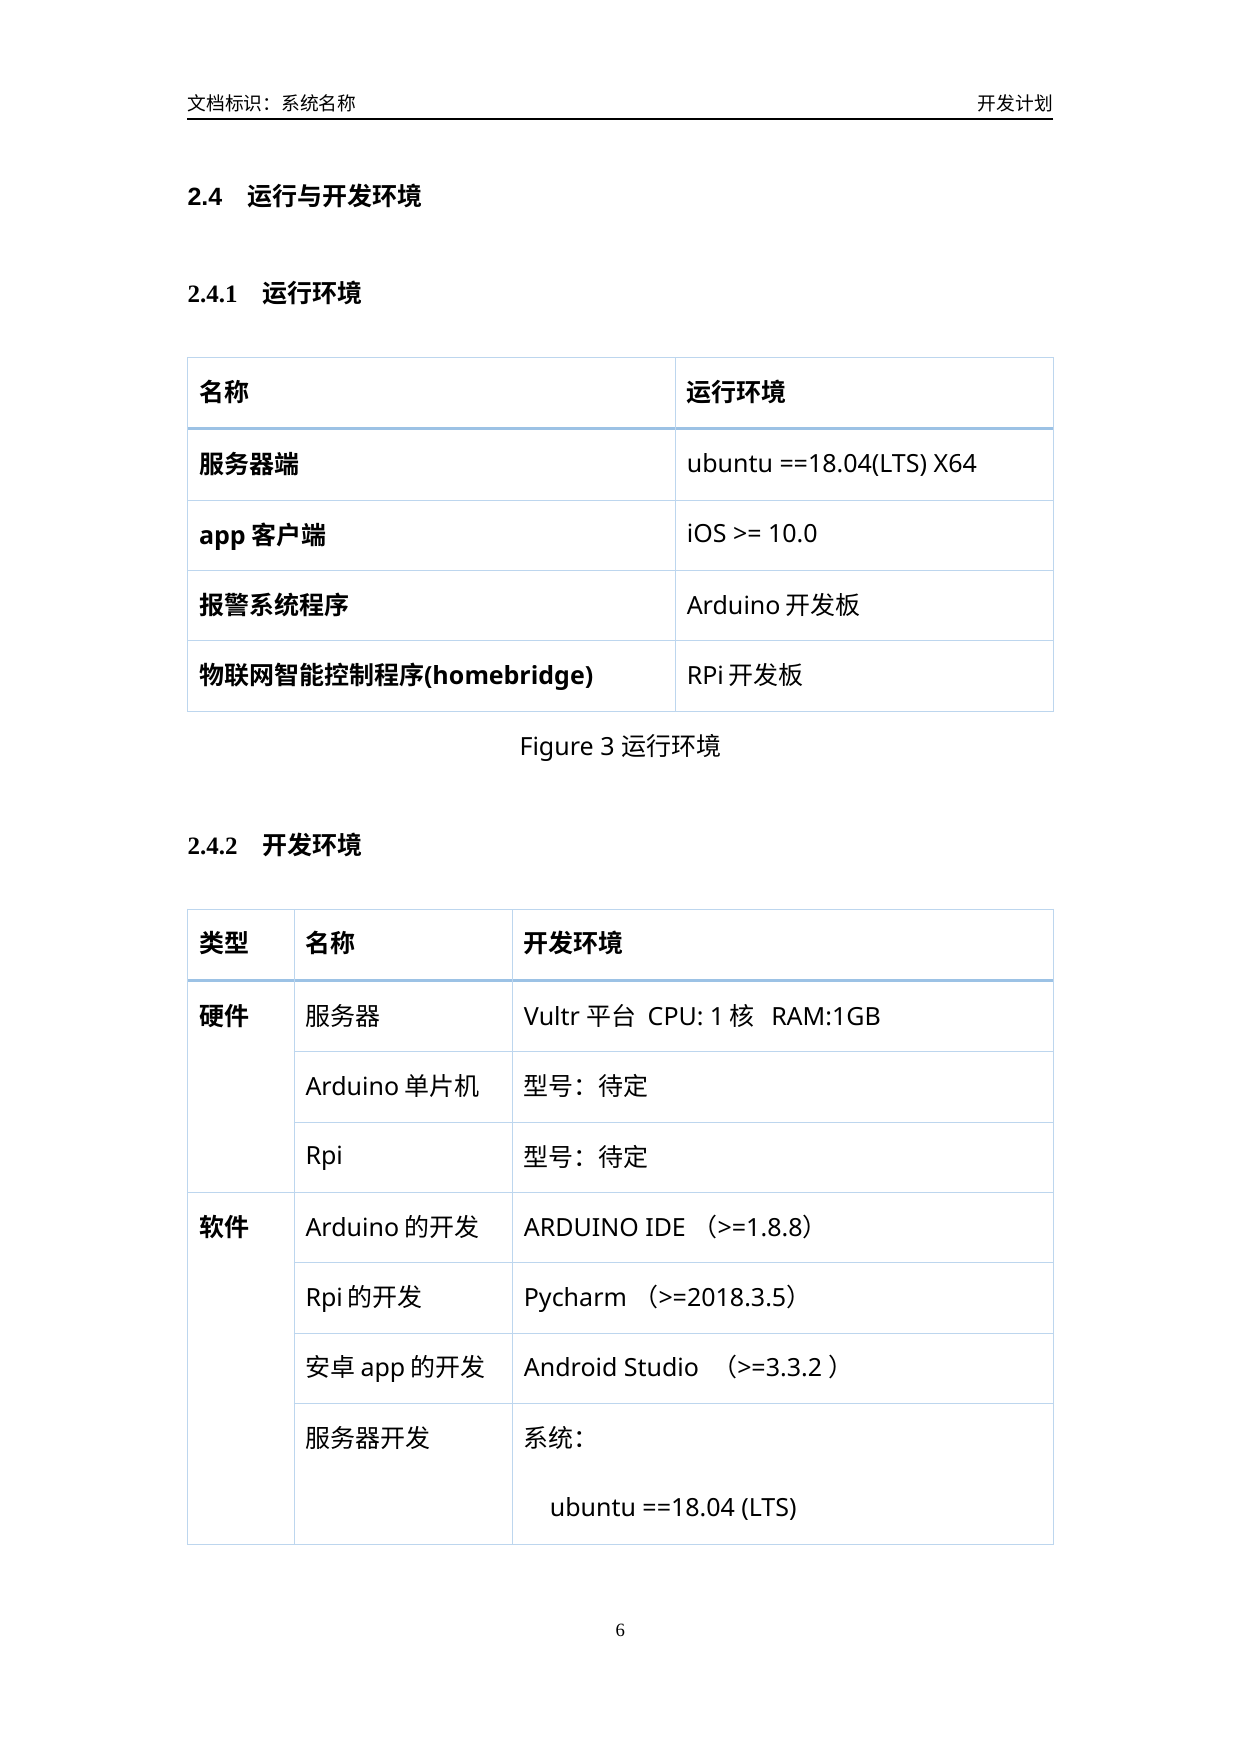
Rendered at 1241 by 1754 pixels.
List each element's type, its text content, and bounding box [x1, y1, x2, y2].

table_cell ubuntu ==18.04(LTS) X64 [676, 430, 1053, 500]
table_cell Rpi [295, 1123, 512, 1192]
table_cell 服务器端 [188, 430, 675, 500]
table_cell 物联网智能控制程序(homebridge) [188, 641, 675, 711]
subtitle 开发环境 [187, 811, 1053, 876]
table_cell 软件 [188, 1193, 294, 1543]
table_cell ARDUINO IDE （>=1.8.8） [513, 1193, 1053, 1262]
table_cell 型号：待定 [513, 1052, 1053, 1122]
table_cell Arduino开发板 [676, 571, 1053, 640]
table_header 类型 [188, 910, 294, 979]
table_cell 报警系统程序 [188, 571, 675, 640]
table_header 运行环境 [676, 358, 1053, 427]
table_cell iOS >= 10.0 [676, 501, 1053, 570]
table_cell Vultr 平台 CPU: 1核 RAM:1GB [513, 982, 1053, 1051]
table_cell Arduino的开发 [295, 1193, 512, 1262]
table_cell app客户端 [188, 501, 675, 570]
text Figure 3 运行环境 [187, 712, 1053, 777]
table_header 名称 [295, 910, 512, 979]
table_header 名称 [188, 358, 675, 427]
table_cell RPi开发板 [676, 641, 1053, 711]
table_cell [513, 1404, 1053, 1543]
table_cell 服务器开发 [295, 1404, 512, 1543]
table_cell 服务器 [295, 982, 512, 1051]
table_cell 型号：待定 [513, 1123, 1053, 1192]
table_cell Arduino单片机 [295, 1052, 512, 1122]
subtitle 运行环境 [187, 259, 1053, 324]
table_cell 硬件 [188, 982, 294, 1192]
subtitle 运行与开发环境 [187, 162, 1053, 227]
table_header 开发环境 [513, 910, 1053, 979]
table_cell Pycharm （>=2018.3.5） [513, 1263, 1053, 1332]
table_cell Rpi的开发 [295, 1263, 512, 1332]
table_cell 安卓app的开发 [295, 1334, 512, 1403]
table_cell Android Studio （>=3.3.2 ） [513, 1334, 1053, 1403]
